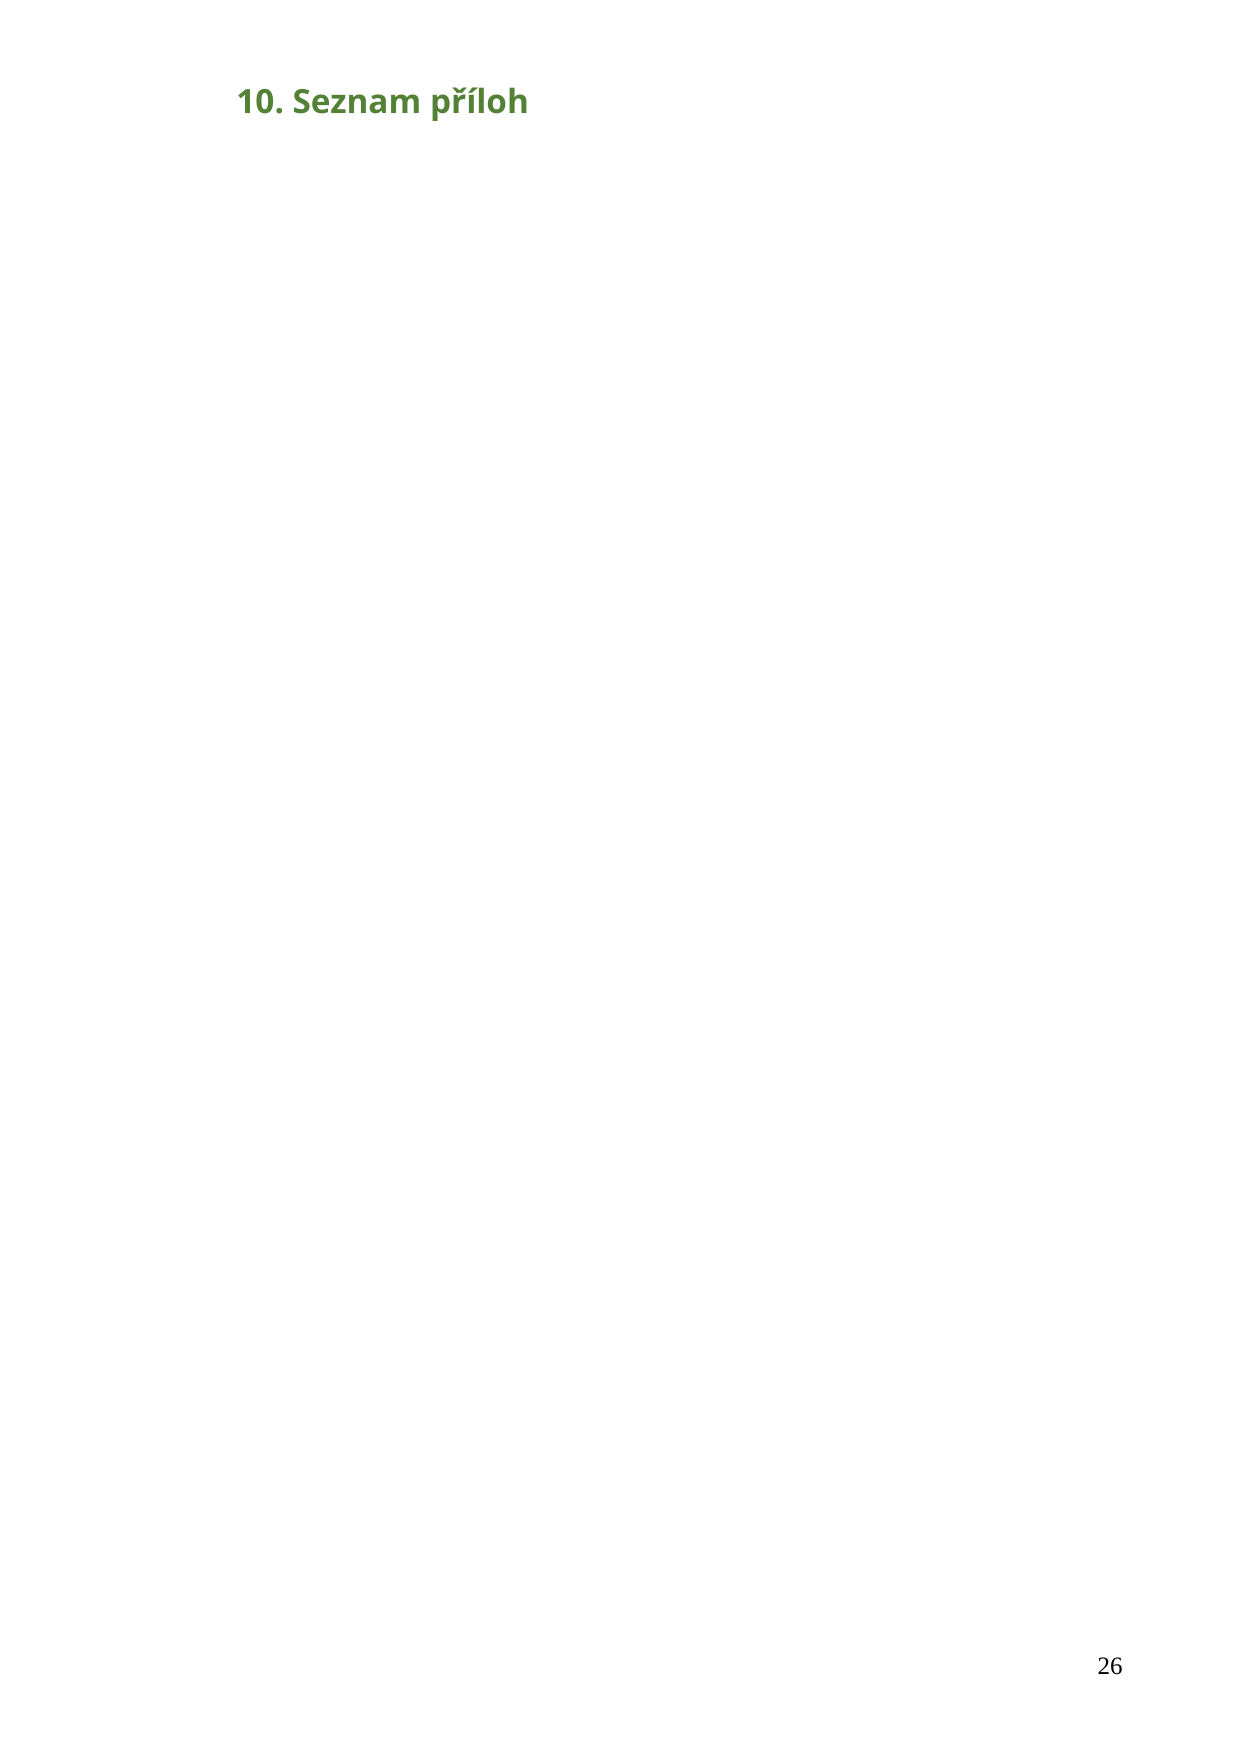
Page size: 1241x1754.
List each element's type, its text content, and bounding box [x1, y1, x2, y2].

subtitle 10. Seznam příloh [236, 78, 1122, 123]
